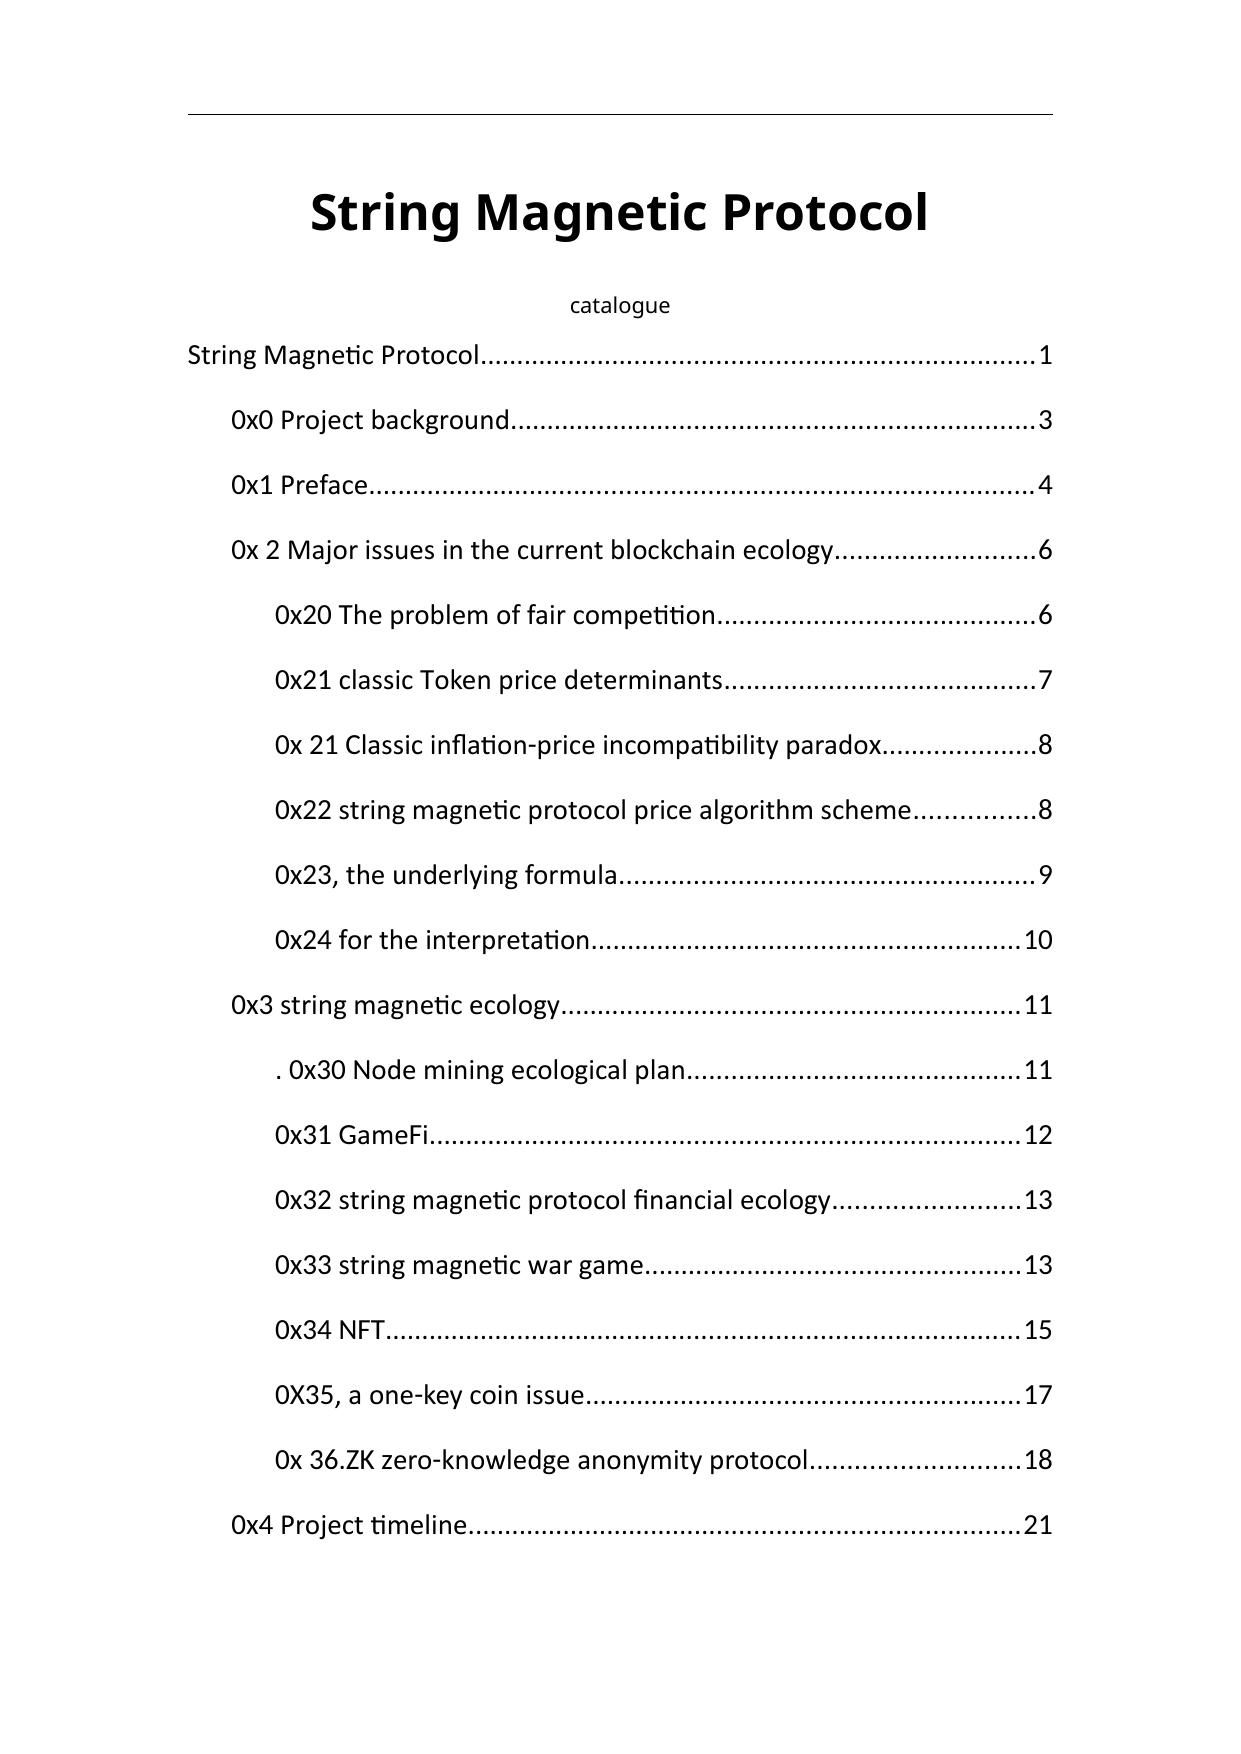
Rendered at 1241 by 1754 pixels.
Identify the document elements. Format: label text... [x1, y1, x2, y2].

subtitle String Magnetic Protocol [187, 162, 1053, 259]
